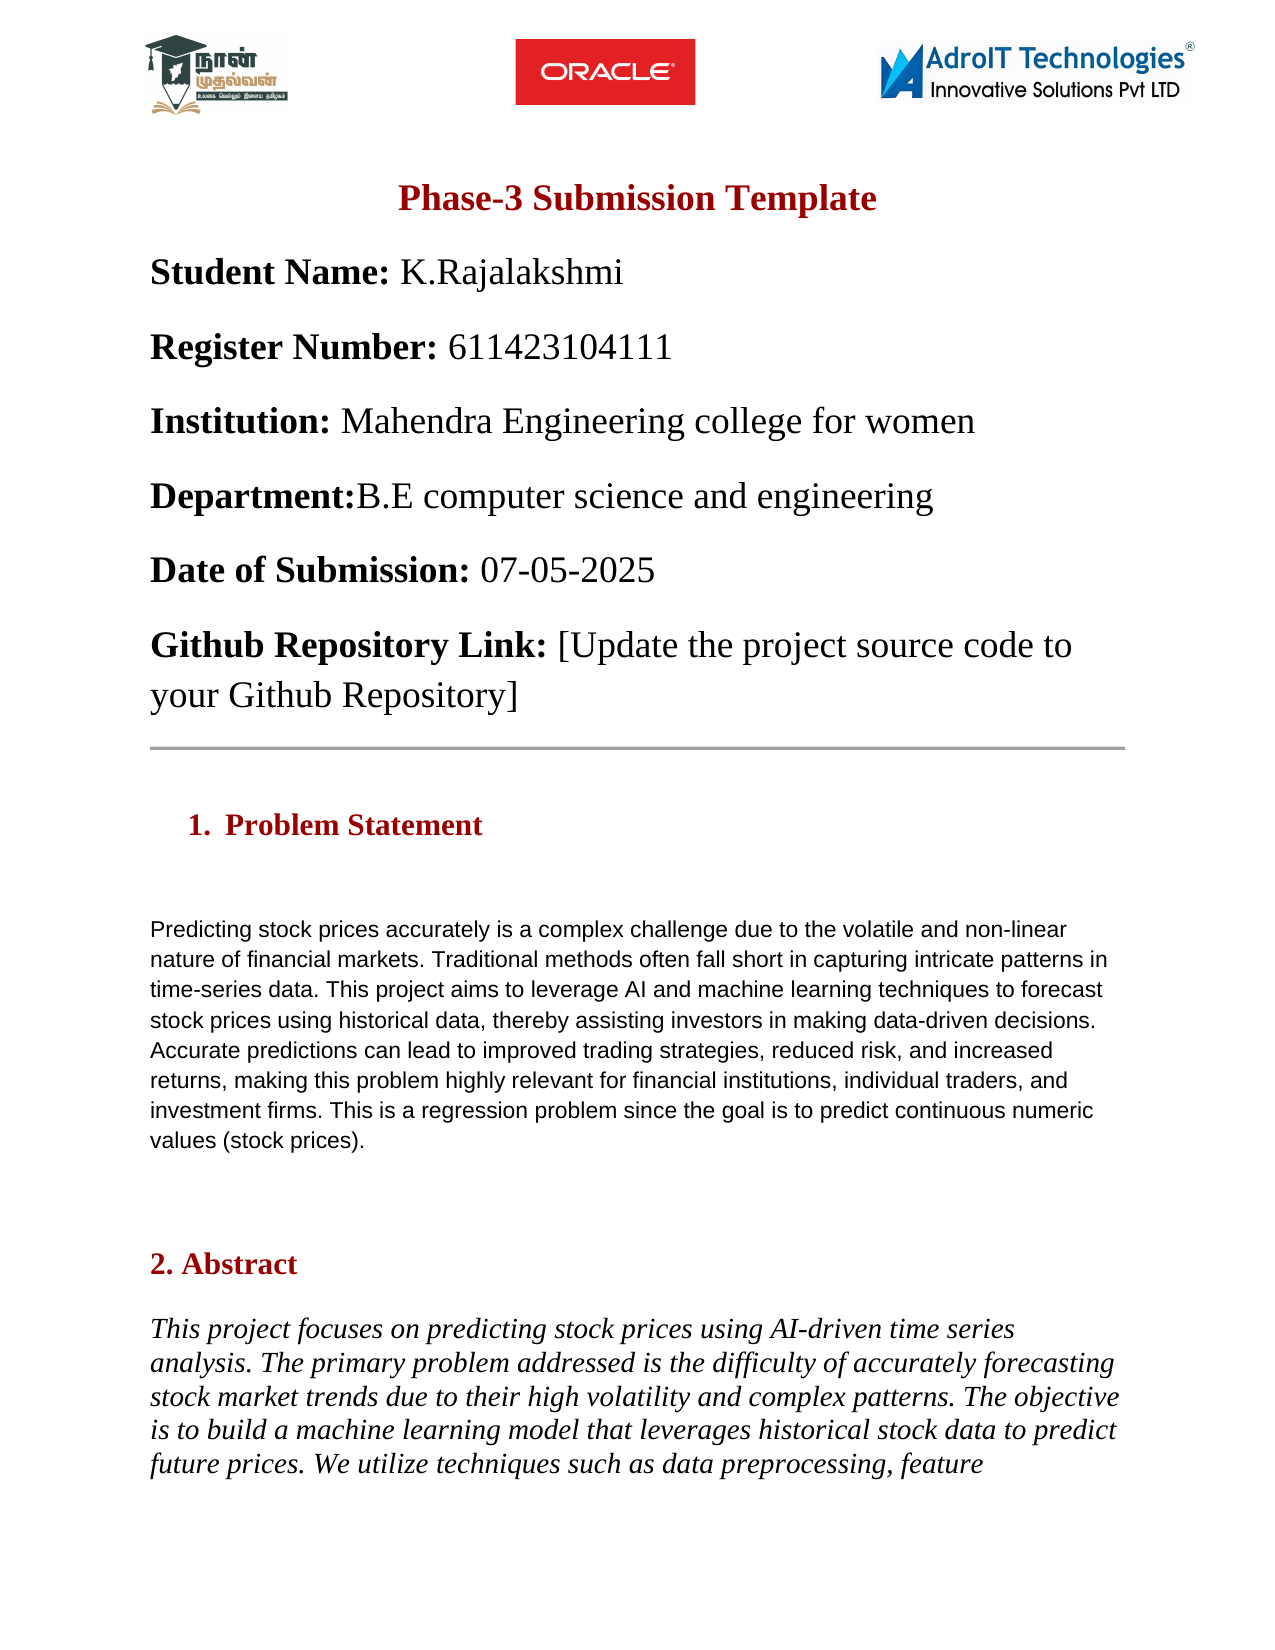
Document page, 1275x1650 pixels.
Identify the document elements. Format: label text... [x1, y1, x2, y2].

text Github Repository Link: [Update the project source code to your Github Repository] [150, 622, 1125, 715]
text Register Number: 611423104111 [150, 324, 1125, 367]
text Date of Submission: 07-05-2025 [150, 548, 1125, 591]
picture [878, 39, 1197, 105]
text Department:B.E computer science and engineering [150, 473, 1125, 516]
text Phase-3 Submission Template [150, 175, 1125, 218]
text Predicting stock prices accurately is a complex challenge due to the volatile and non-linear nature of financial markets. Traditional methods often fall short in capturing intricate patterns in time-series data. This project aims to leverage AI and machine learning techniques to forecast stock prices using historical data, thereby assisting investors in making data-driven decisions. Accurate predictions can lead to improved trading strategies, reduced risk, and increased returns, making this problem highly relevant for financial institutions, individual traders, and investment firms. This is a regression problem since the goal is to predict continuous numeric values (stock prices). [150, 916, 1125, 1154]
picture [140, 31, 290, 118]
text Institution: Mahendra Engineering college for women [150, 399, 1125, 442]
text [150, 1312, 1125, 1479]
subtitle 2. Abstract [150, 1245, 1125, 1281]
subtitle Problem Statement [187, 806, 1125, 842]
picture [515, 39, 696, 105]
text Student Name: K.Rajalakshmi [150, 249, 1125, 293]
